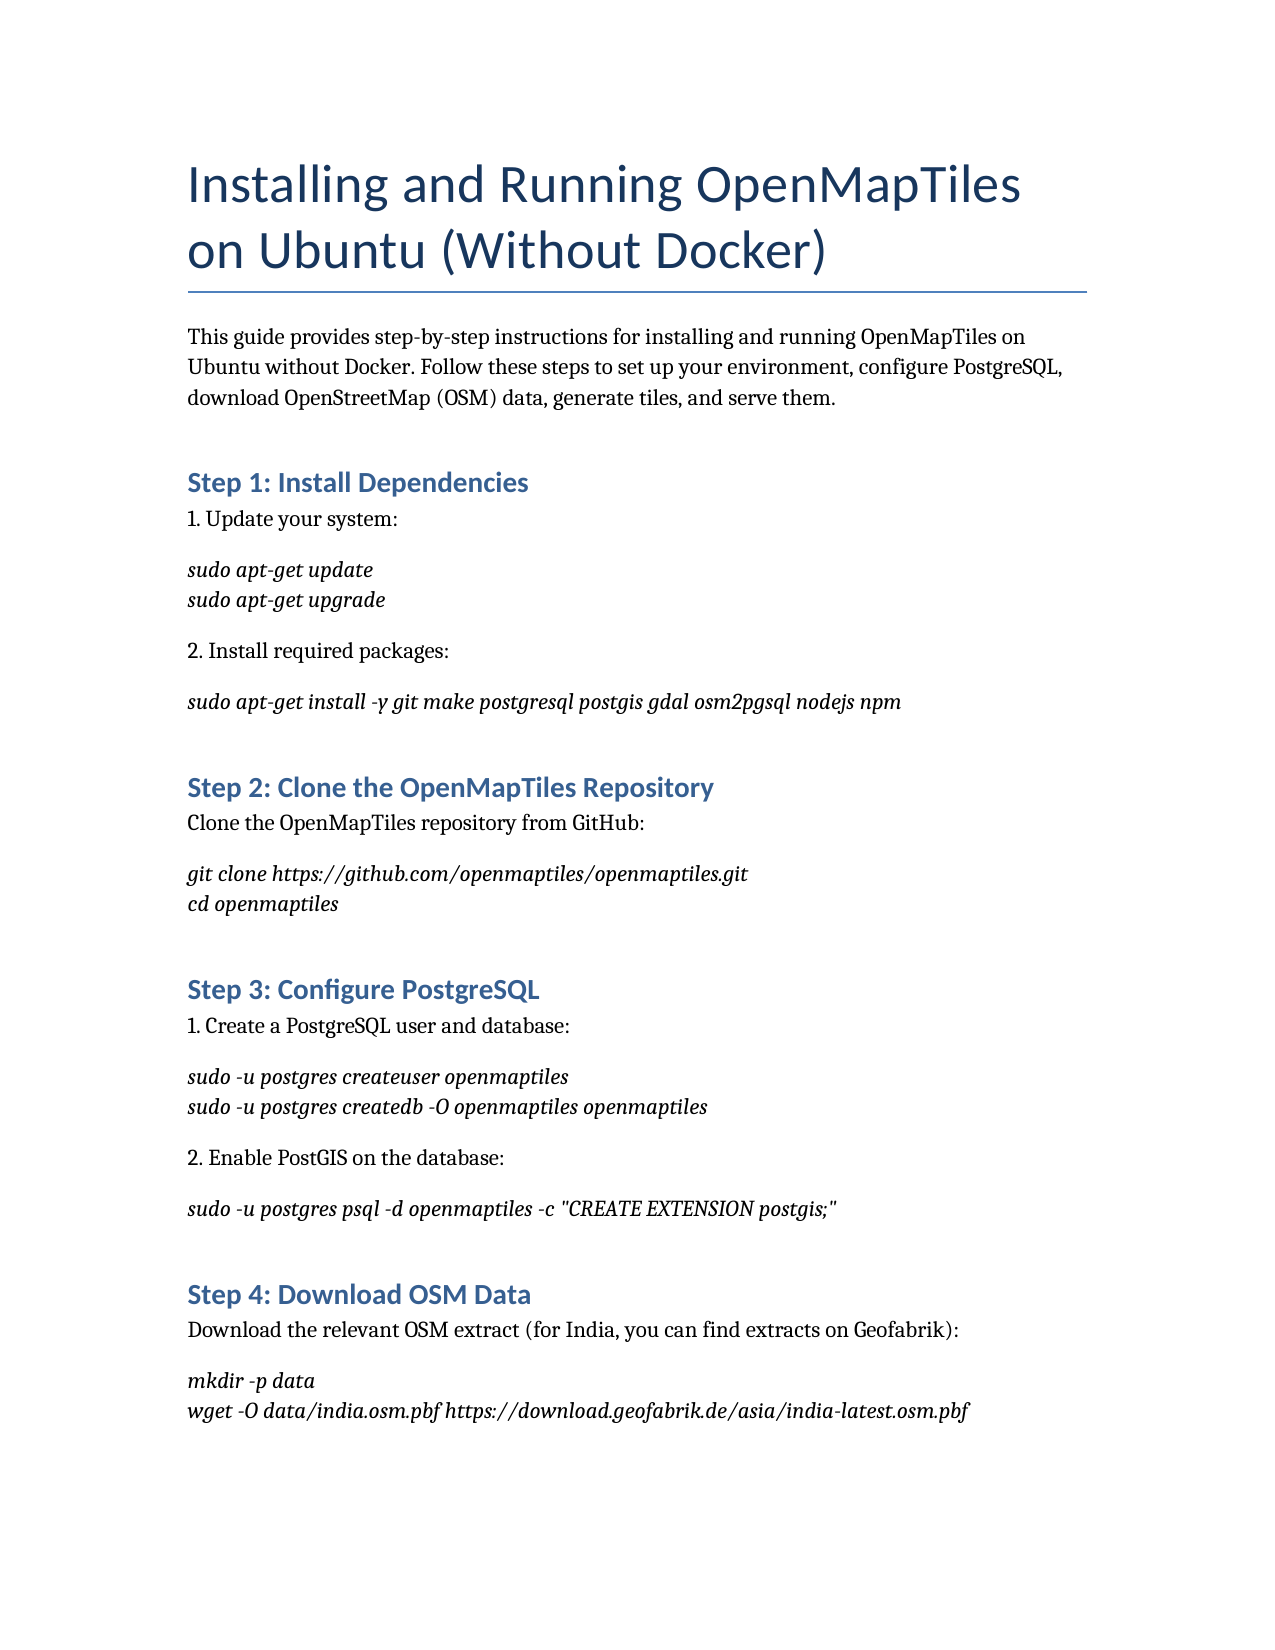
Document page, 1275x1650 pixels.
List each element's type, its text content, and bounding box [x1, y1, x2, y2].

text Clone the OpenMapTiles repository from GitHub: [187, 810, 1087, 836]
title Installing and Running OpenMapTiles on Ubuntu (Without Docker) [187, 150, 1087, 293]
subtitle Step 4: Download OSM Data [187, 1276, 1087, 1312]
text Download the relevant OSM extract (for India, you can find extracts on Geofabrik): [187, 1317, 1087, 1343]
text 1. Update your system: [187, 506, 1087, 532]
subtitle Step 1: Install Dependencies [187, 464, 1087, 500]
subtitle Step 2: Clone the OpenMapTiles Repository [187, 769, 1087, 805]
text 2. Enable PostGIS on the database: [187, 1145, 1087, 1171]
text sudo -u postgres createuser openmaptiles sudo -u postgres createdb -O openmaptiles openmaptiles [187, 1063, 1087, 1120]
text 2. Install required packages: [187, 638, 1087, 664]
text This guide provides step-by-step instructions for installing and running OpenMapTiles on Ubuntu without Docker. Follow these steps to set up your environment, configure PostgreSQL, download OpenStreetMap (OSM) data, generate tiles, and serve them. [187, 324, 1087, 411]
text git clone https://github.com/openmaptiles/openmaptiles.git cd openmaptiles [187, 861, 1087, 918]
text sudo apt-get install -y git make postgresql postgis gdal osm2pgsql nodejs npm [187, 689, 1087, 715]
text sudo apt-get update sudo apt-get upgrade [187, 557, 1087, 613]
text mkdir -p data wget -O data/india.osm.pbf https://download.geofabrik.de/asia/india-latest.osm.pbf [187, 1368, 1087, 1424]
text sudo -u postgres psql -d openmaptiles -c "CREATE EXTENSION postgis;" [187, 1196, 1087, 1222]
subtitle Step 3: Configure PostgreSQL [187, 971, 1087, 1007]
text 1. Create a PostgreSQL user and database: [187, 1012, 1087, 1039]
